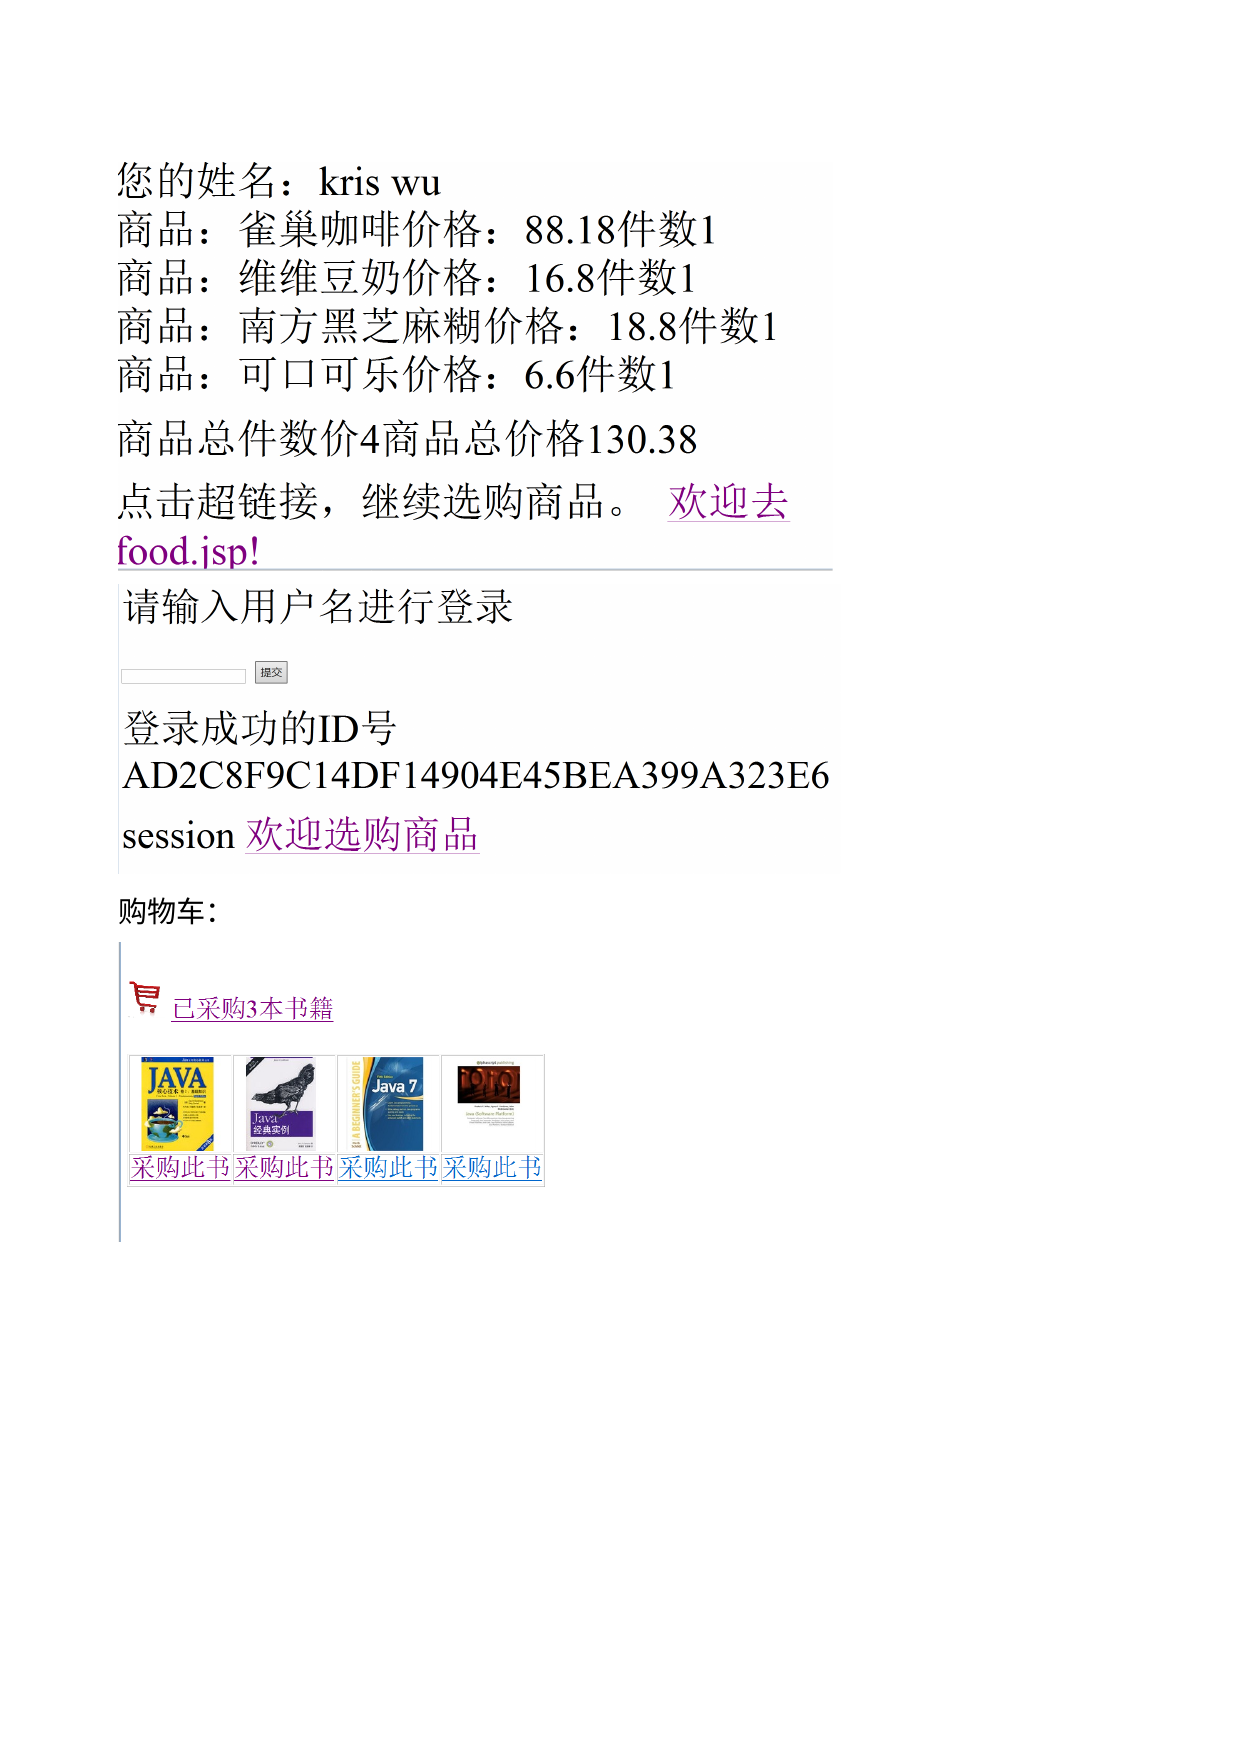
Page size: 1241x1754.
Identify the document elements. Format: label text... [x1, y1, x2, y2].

picture [118, 584, 841, 874]
picture [118, 162, 833, 571]
picture [118, 942, 667, 1242]
text 购物车： [118, 877, 1093, 942]
